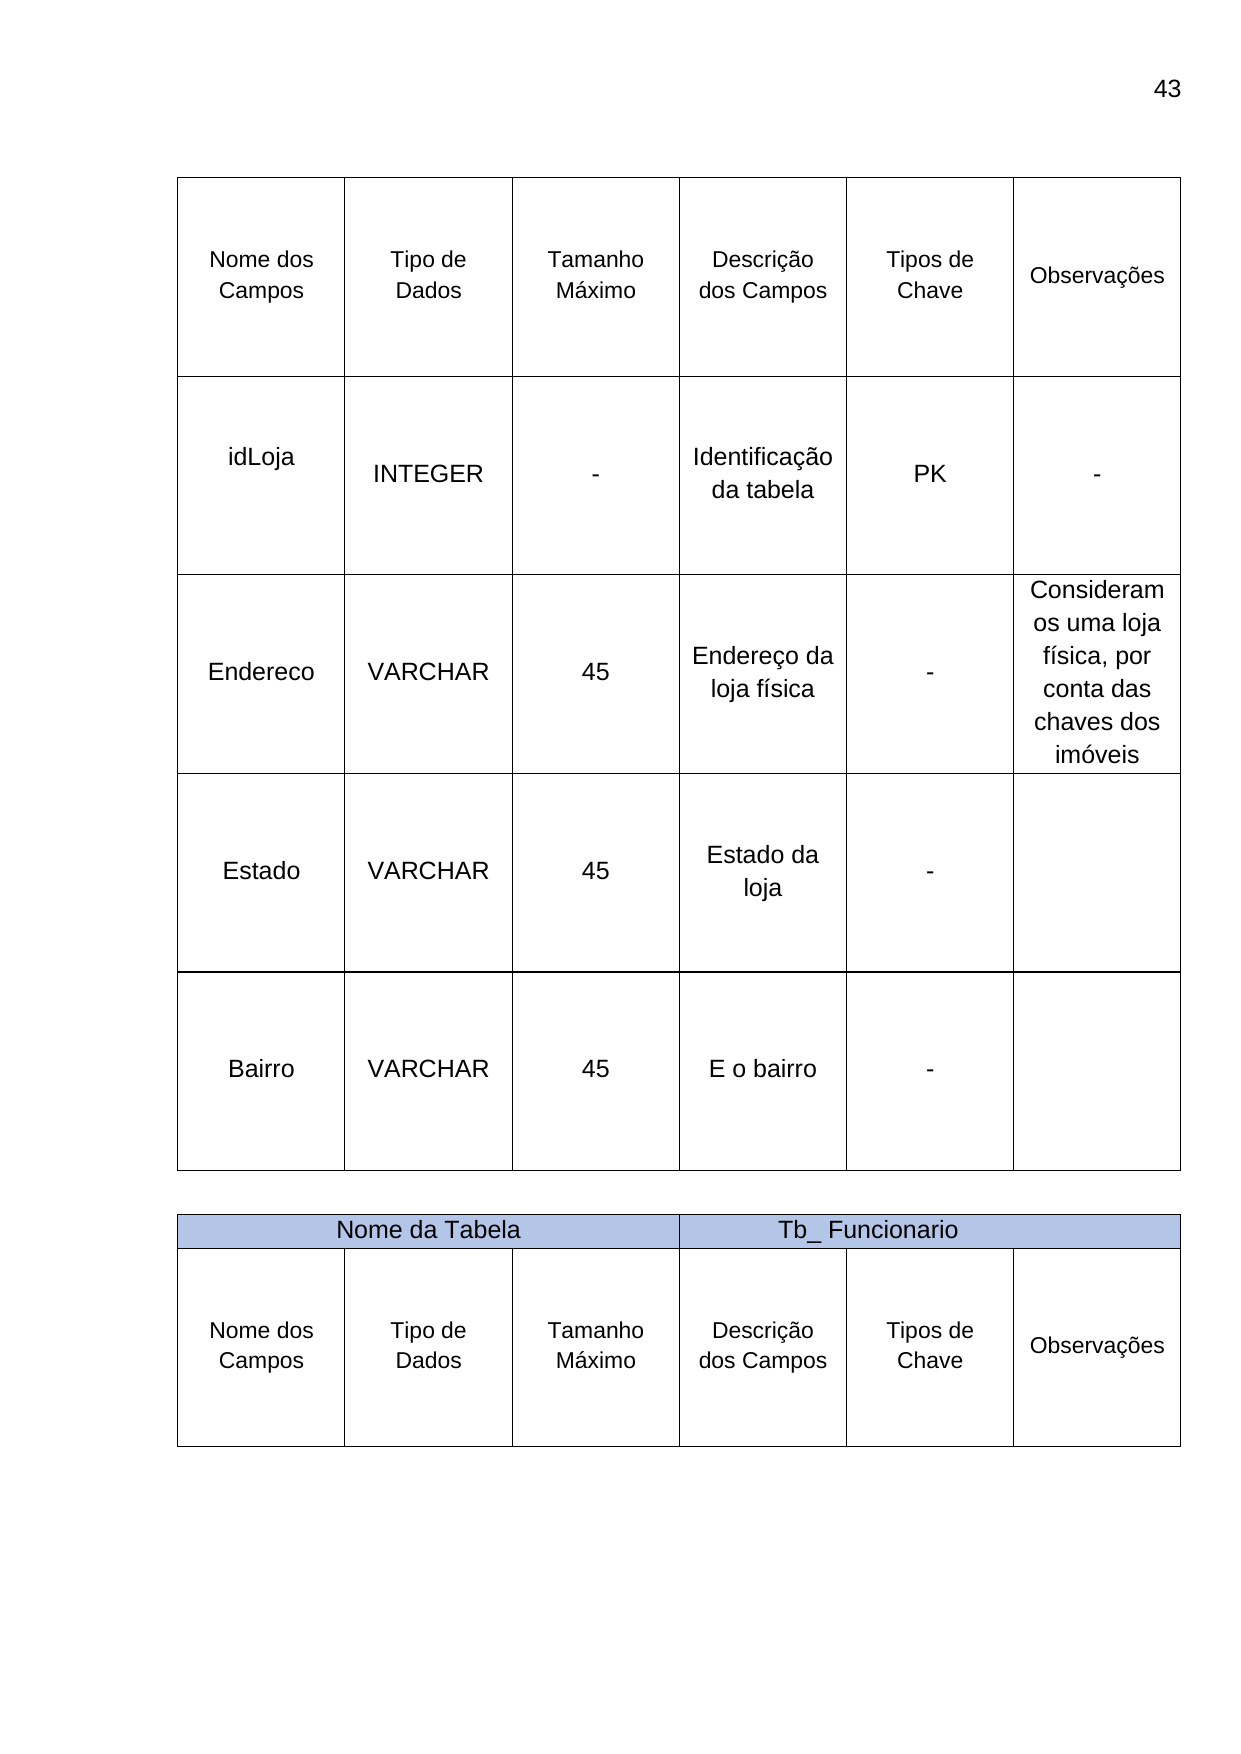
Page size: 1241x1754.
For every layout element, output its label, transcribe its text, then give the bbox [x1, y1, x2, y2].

table_cell [1014, 774, 1180, 971]
table_cell Tipos de Chave [847, 178, 1013, 376]
table_cell 45 [513, 774, 679, 971]
table_cell - [513, 377, 679, 574]
table_cell Tipo de Dados [345, 178, 512, 376]
table_cell Tamanho Máximo [513, 178, 679, 376]
table_cell - [847, 774, 1013, 971]
table_cell E o bairro [680, 973, 846, 1170]
table_cell Nome dos Campos [178, 1249, 344, 1446]
table_cell Estado [178, 774, 344, 971]
table_cell Nome dos Campos [178, 178, 344, 376]
table_cell Estado da loja [680, 774, 846, 971]
table_cell Endereço da loja física [680, 575, 846, 773]
table_cell - [847, 575, 1013, 773]
table_cell - [1014, 377, 1180, 574]
table_cell Observações [1014, 1249, 1180, 1446]
table_cell Identificação da tabela [680, 377, 846, 574]
table_cell Endereco [178, 575, 344, 773]
table_cell [1014, 973, 1180, 1170]
table_cell Tamanho Máximo [513, 1249, 679, 1446]
table_cell VARCHAR [345, 575, 512, 773]
table_cell INTEGER [345, 377, 512, 574]
table_cell 45 [513, 575, 679, 773]
table_cell Bairro [178, 973, 344, 1170]
table_cell VARCHAR [345, 774, 512, 971]
table_cell Descrição dos Campos [680, 1249, 846, 1446]
table_cell Consideramos uma loja física, por conta das chaves dos imóveis [1014, 575, 1180, 773]
table_cell PK [847, 377, 1013, 574]
table_cell 45 [513, 973, 679, 1170]
table_cell Descrição dos Campos [680, 178, 846, 376]
table_cell Tipos de Chave [847, 1249, 1013, 1446]
table_cell Tipo de Dados [345, 1249, 512, 1446]
table_cell VARCHAR [345, 973, 512, 1170]
table_header Tb_ Funcionario [680, 1215, 1180, 1248]
table_header Nome da Tabela [178, 1215, 679, 1248]
table_cell Observações [1014, 178, 1180, 376]
table_cell idLoja [178, 377, 344, 574]
table_cell - [847, 973, 1013, 1170]
